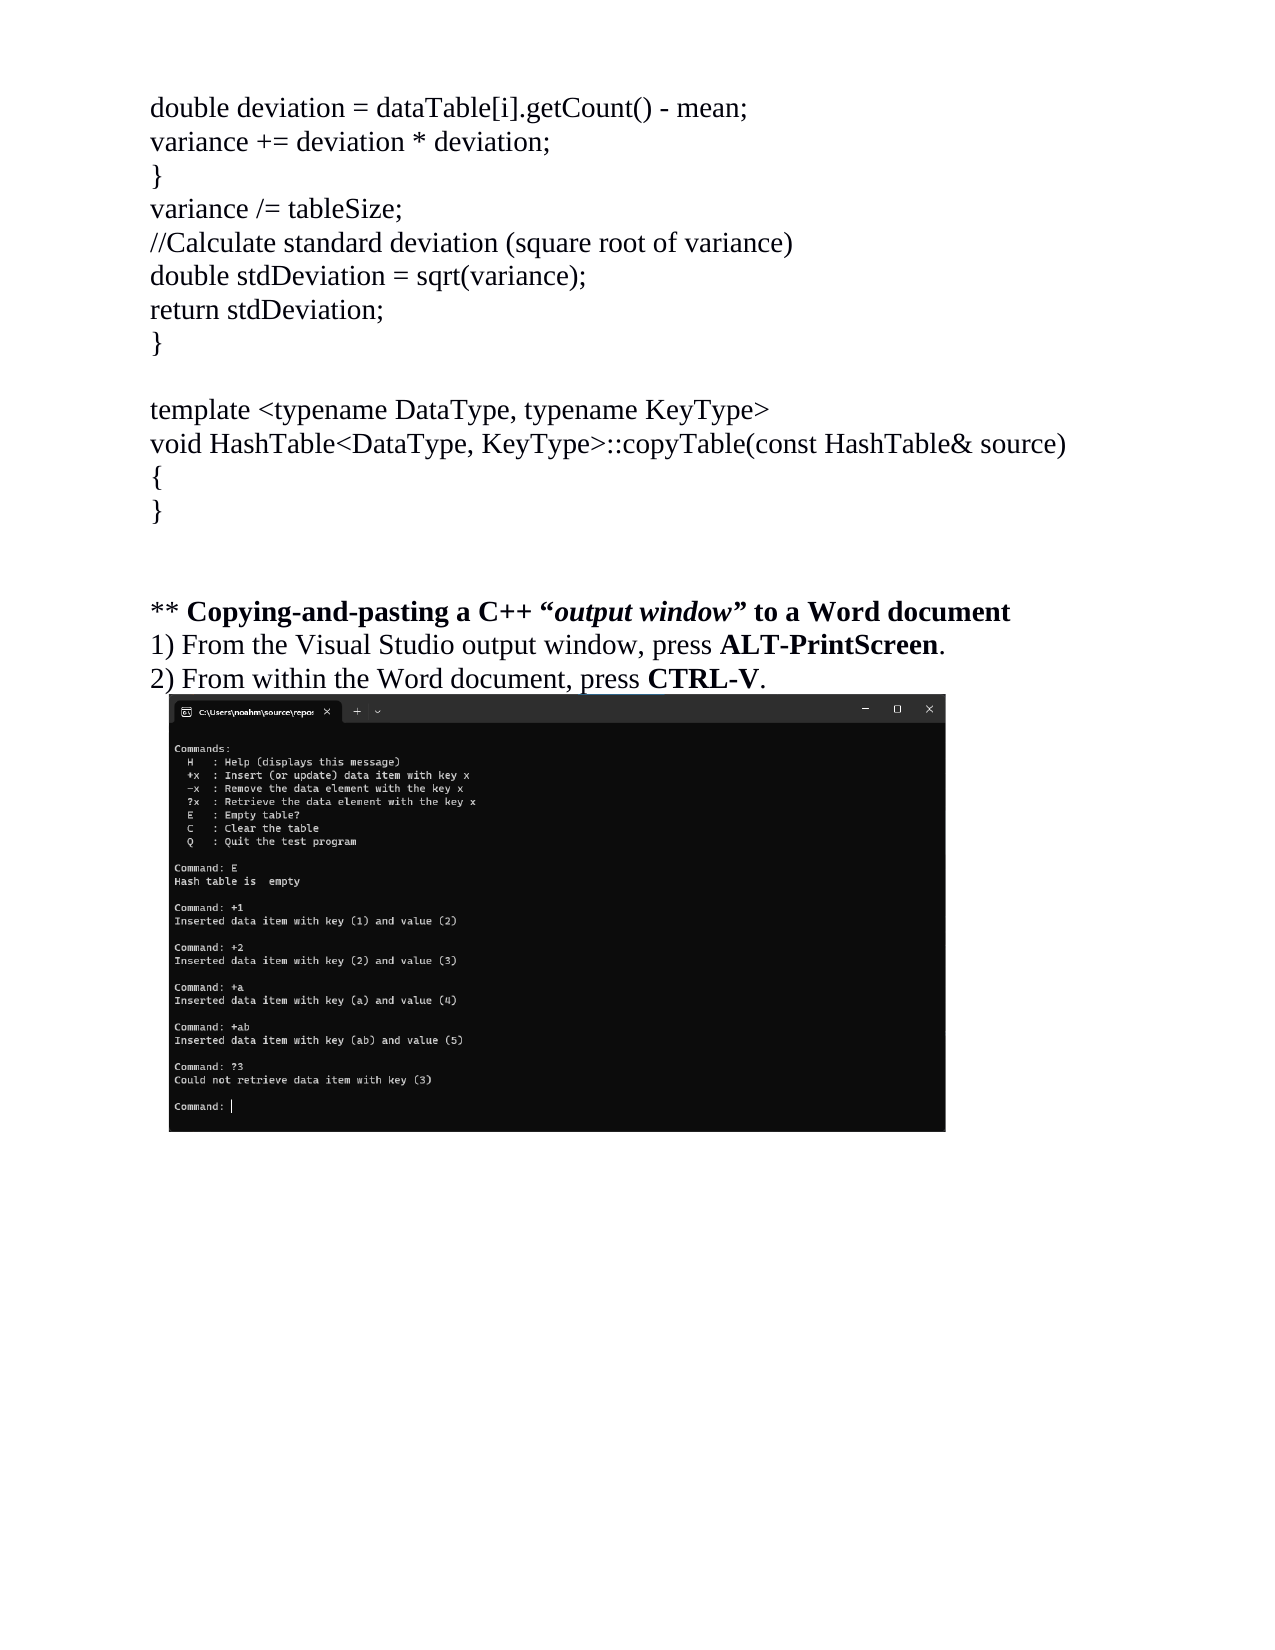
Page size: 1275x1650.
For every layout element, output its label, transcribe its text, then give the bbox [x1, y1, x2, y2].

text double stdDeviation = sqrt(variance); [150, 258, 1125, 292]
text double deviation = dataTable[i].getCount() - mean; [150, 91, 1125, 124]
text return stdDeviation; [150, 292, 1125, 325]
text 2) From within the Word document, press CTRL-V. [150, 661, 1125, 694]
text variance += deviation * deviation; [150, 124, 1125, 158]
text { [150, 459, 1125, 493]
text variance /= tableSize; [150, 191, 1125, 225]
text } [150, 158, 1125, 191]
text ** Copying-and-pasting a C++ “output window” to a Word document [150, 594, 1125, 627]
text void HashTable<DataType, KeyType>::copyTable(const HashTable& source) [150, 426, 1125, 459]
text } [150, 325, 1125, 359]
text 1) From the Visual Studio output window, press ALT-PrintScreen. [150, 627, 1125, 661]
text //Calculate standard deviation (square root of variance) [150, 225, 1125, 258]
text template <typename DataType, typename KeyType> [150, 392, 1125, 426]
text } [150, 493, 1125, 527]
